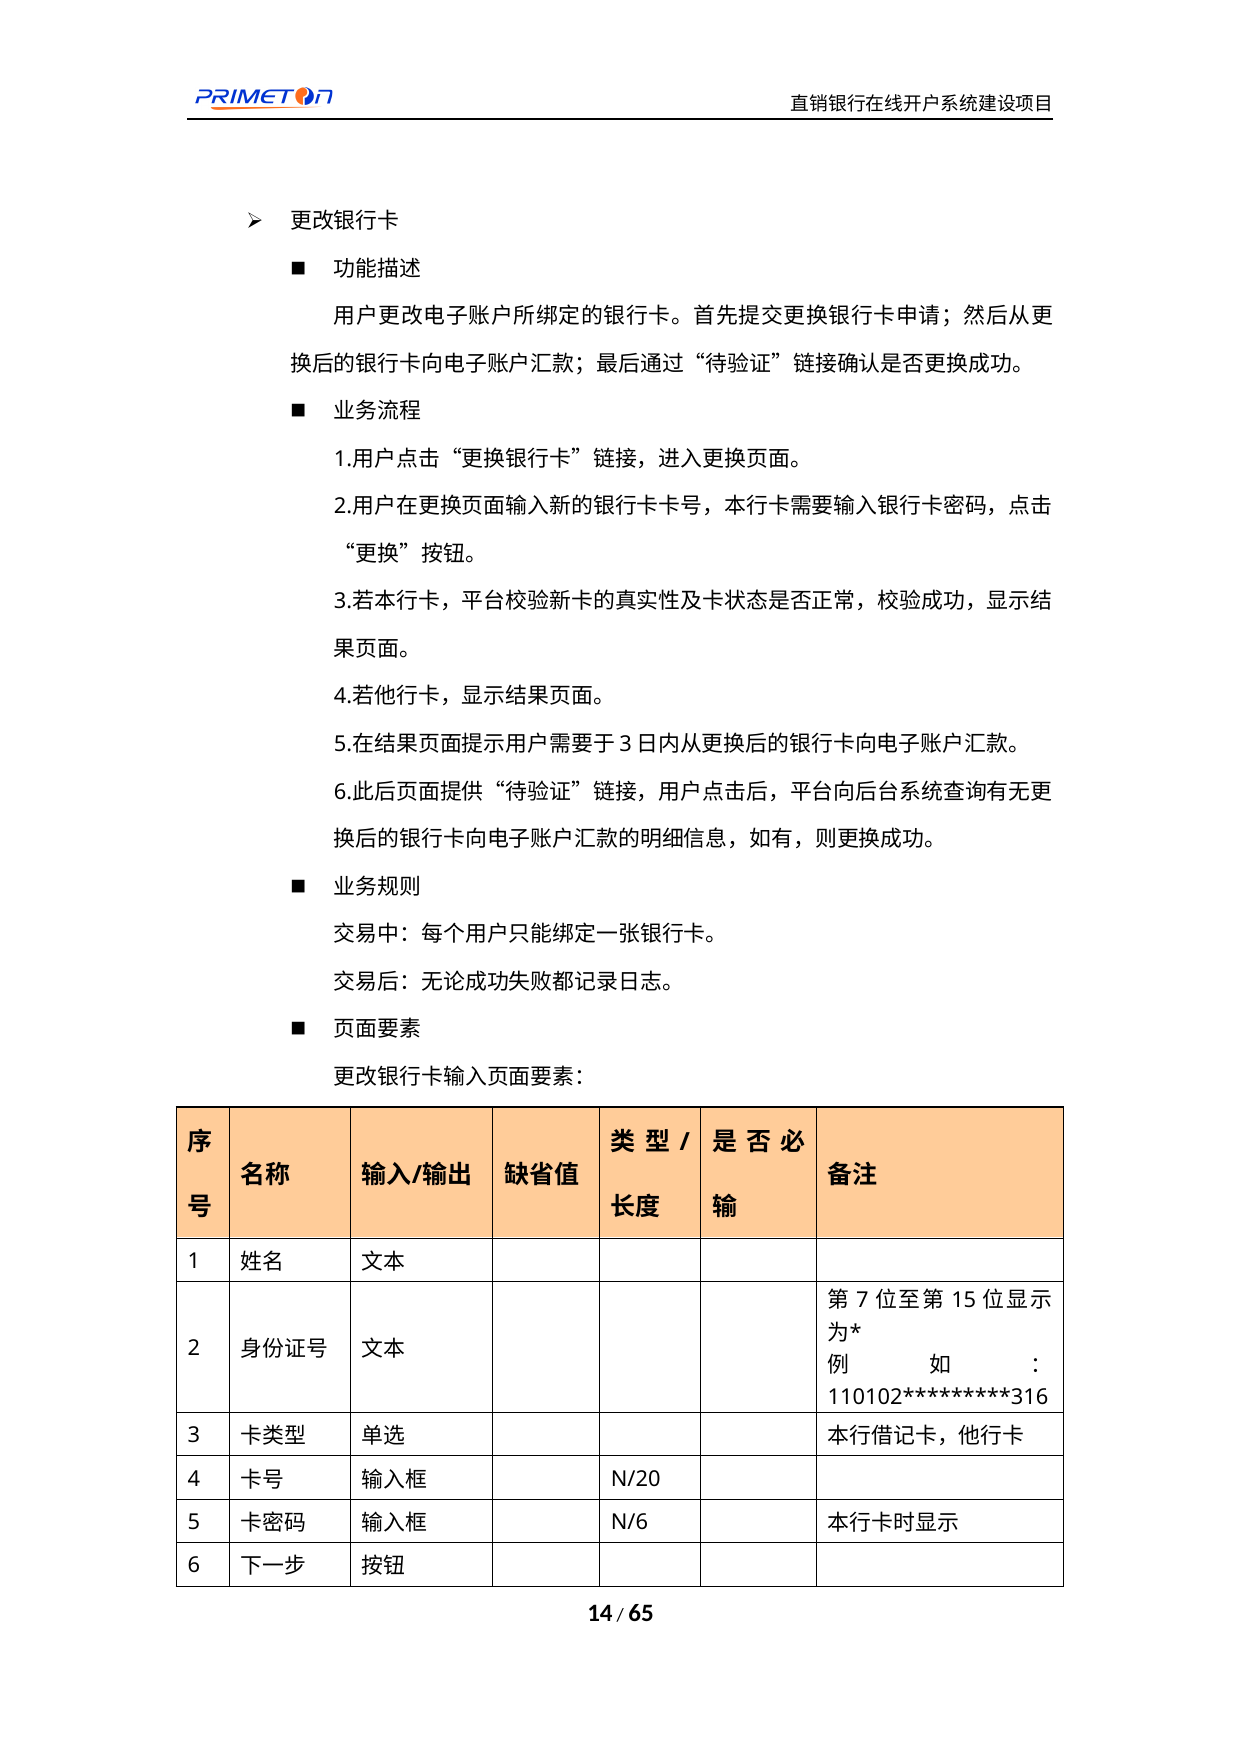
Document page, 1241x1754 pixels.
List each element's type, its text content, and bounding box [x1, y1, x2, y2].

table_cell 第7位至第15位显示为* 例如：110102*********316 [817, 1282, 1063, 1412]
table_cell 输入框 [351, 1500, 492, 1542]
text 3.若本行卡，平台校验新卡的真实性及卡状态是否正常，校验成功，显示结果页面。 [334, 583, 1053, 663]
table_cell 5 [177, 1500, 229, 1542]
table_cell [701, 1413, 816, 1455]
table_header 输入/输出 [351, 1108, 492, 1237]
list 业务流程 [290, 393, 1053, 425]
table_cell 单选 [351, 1413, 492, 1455]
list 业务规则 [290, 869, 1053, 901]
table_cell 4 [177, 1456, 229, 1499]
text 交易后：无论成功失败都记录日志。 [290, 964, 1053, 996]
table_cell 输入框 [351, 1456, 492, 1499]
text 6.此后页面提供“待验证”链接，用户点击后，平台向后台系统查询有无更换后的银行卡向电子账户汇款的明细信息，如有，则更换成功。 [334, 774, 1053, 853]
table_cell [493, 1456, 599, 1499]
text 5.在结果页面提示用户需要于3日内从更换后的银行卡向电子账户汇款。 [334, 726, 1053, 758]
table_cell 卡密码 [230, 1500, 350, 1542]
table_cell [600, 1413, 700, 1455]
table_cell 姓名 [230, 1239, 350, 1281]
table_cell [701, 1543, 816, 1586]
text 交易中：每个用户只能绑定一张银行卡。 [290, 916, 1053, 948]
table_cell [493, 1500, 599, 1542]
table_cell [701, 1500, 816, 1542]
table_cell 1 [177, 1239, 229, 1281]
table_header 是否必输 [701, 1108, 816, 1237]
table_cell 3 [177, 1413, 229, 1455]
table_cell N/20 [600, 1456, 700, 1499]
table_cell [817, 1456, 1063, 1499]
text 用户更改电子账户所绑定的银行卡。首先提交更换银行卡申请；然后从更换后的银行卡向电子账户汇款；最后通过“待验证”链接确认是否更换成功。 [290, 298, 1053, 377]
table_cell [600, 1282, 700, 1412]
table_cell [817, 1543, 1063, 1586]
table_cell [817, 1239, 1063, 1281]
table_cell 下一步 [230, 1543, 350, 1586]
picture [195, 87, 333, 110]
table_cell [493, 1282, 599, 1412]
table_cell 身份证号 [230, 1282, 350, 1412]
table_cell 卡号 [230, 1456, 350, 1499]
text 更改银行卡输入页面要素： [334, 1059, 1053, 1091]
text 4.若他行卡，显示结果页面。 [290, 678, 1053, 710]
table_header 序号 [177, 1108, 229, 1237]
table_header 类型/长度 [600, 1108, 700, 1237]
table_header 缺省值 [493, 1108, 599, 1237]
list 功能描述 [290, 251, 1053, 282]
text 2.用户在更换页面输入新的银行卡卡号，本行卡需要输入银行卡密码，点击“更换”按钮。 [334, 488, 1053, 568]
table_cell [701, 1239, 816, 1281]
table_cell [600, 1543, 700, 1586]
text 1.用户点击“更换银行卡”链接，进入更换页面。 [290, 441, 1053, 472]
table_cell 文本 [351, 1239, 492, 1281]
table_cell 本行借记卡，他行卡 [817, 1413, 1063, 1455]
table_cell 2 [177, 1282, 229, 1412]
table_cell [493, 1413, 599, 1455]
table_cell [493, 1543, 599, 1586]
table_cell [701, 1456, 816, 1499]
table_cell 文本 [351, 1282, 492, 1412]
list 页面要素 [290, 1011, 1053, 1043]
table_cell [493, 1239, 599, 1281]
table_header 名称 [230, 1108, 350, 1237]
table_cell [701, 1282, 816, 1412]
table_cell 本行卡时显示 [817, 1500, 1063, 1542]
list 更改银行卡 [246, 203, 1053, 235]
table_cell 按钮 [351, 1543, 492, 1586]
table_cell 6 [177, 1543, 229, 1586]
table_cell N/6 [600, 1500, 700, 1542]
table_cell [600, 1239, 700, 1281]
table_cell 卡类型 [230, 1413, 350, 1455]
table_header 备注 [817, 1108, 1063, 1237]
